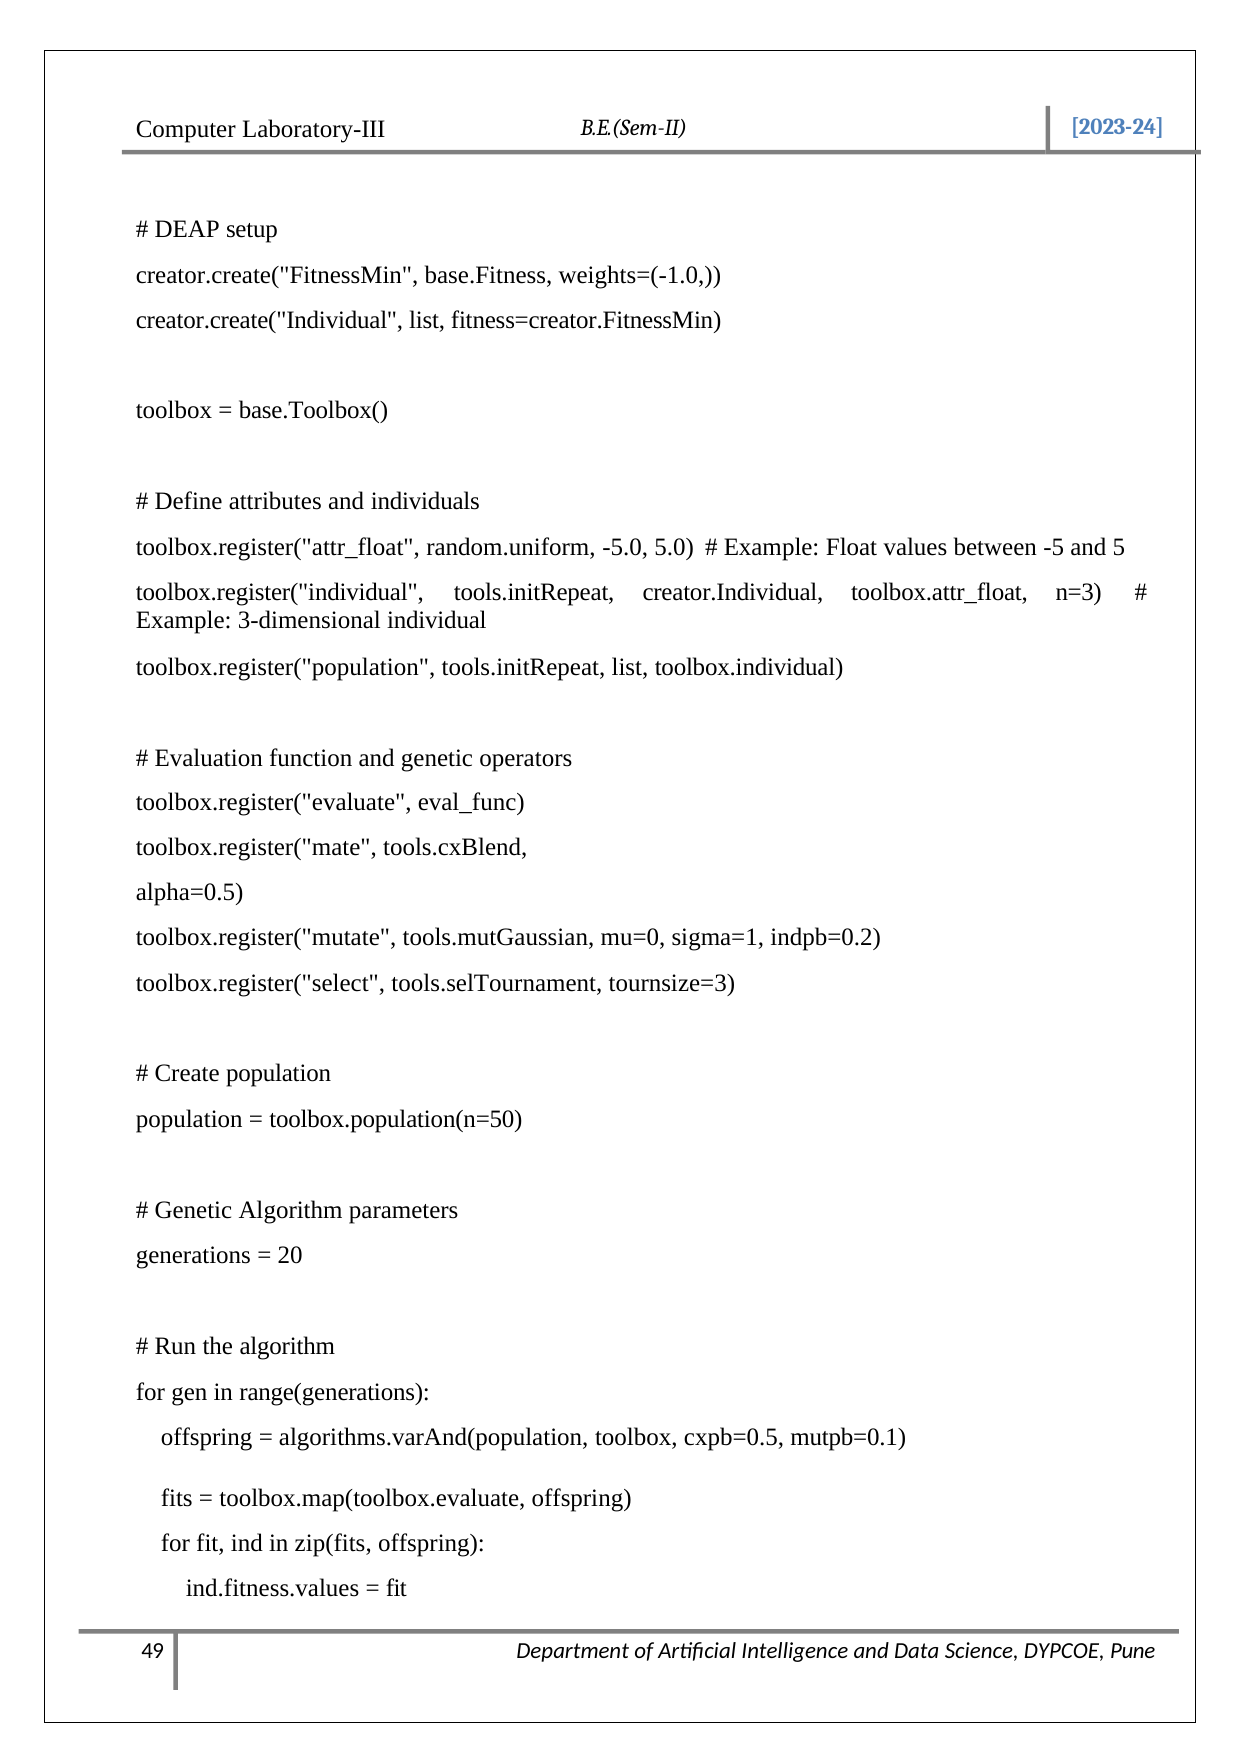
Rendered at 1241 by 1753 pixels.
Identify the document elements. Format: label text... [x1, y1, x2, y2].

text # Genetic Algorithm parameters generations = 20 [136, 1195, 478, 1269]
text Example: 3-dimensional individual [136, 606, 1195, 634]
text # DEAP setup [136, 214, 1195, 243]
text # Define attributes and individuals [136, 486, 1195, 515]
text population = toolbox.population(n=50) [136, 1104, 1195, 1133]
text # Create population [136, 1058, 1195, 1087]
text # Evaluation function and genetic operators toolbox.register("evaluate", eval_func) toolbox.register("mate", tools.cxBlend, alpha=0.5) [136, 743, 641, 906]
text toolbox.register("mutate", tools.mutGaussian, mu=0, sigma=1, indpb=0.2) toolbox.register("select", tools.selTournament, tournsize=3) [136, 922, 967, 997]
text fits = toolbox.map(toolbox.evaluate, offspring) for fit, ind in zip(fits, offspring): [161, 1483, 633, 1557]
text for gen in range(generations): [136, 1377, 1195, 1405]
text toolbox.register("individual", tools.initRepeat, creator.Individual, toolbox.attr_float, n=3) # [136, 577, 1195, 606]
text toolbox.register("population", tools.initRepeat, list, toolbox.individual) [136, 652, 1195, 681]
text toolbox.register("attr_float", random.uniform, -5.0, 5.0) # Example: Float values between -5 and 5 [136, 532, 1195, 560]
text # Run the algorithm [136, 1331, 1195, 1360]
text ind.fitness.values = fit [186, 1573, 1195, 1602]
text toolbox = base.Toolbox() [136, 395, 1195, 424]
text offspring = algorithms.varAnd(population, toolbox, cxpb=0.5, mutpb=0.1) [161, 1422, 1195, 1451]
text creator.create("FitnessMin", base.Fitness, weights=(-1.0,)) creator.create("Individual", list, fitness=creator.FitnessMin) [136, 260, 967, 334]
